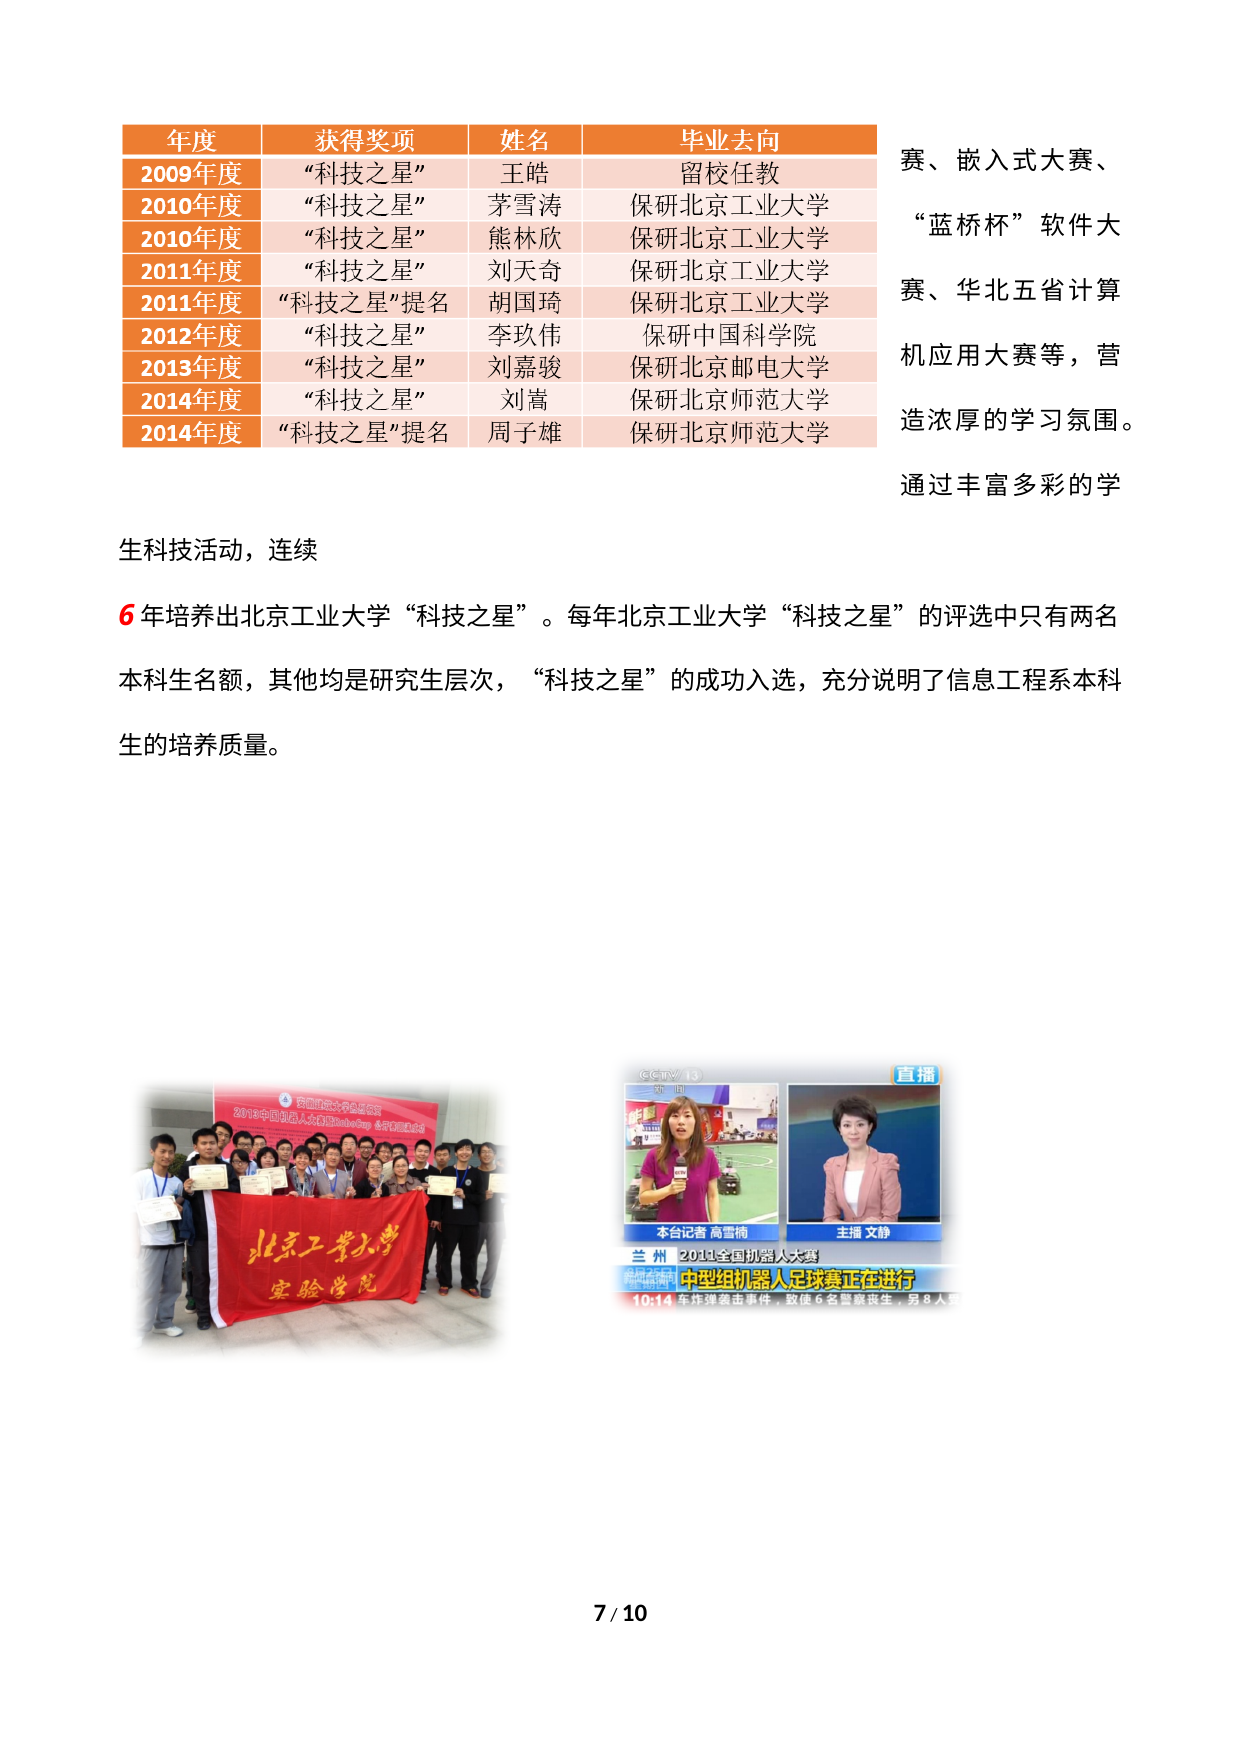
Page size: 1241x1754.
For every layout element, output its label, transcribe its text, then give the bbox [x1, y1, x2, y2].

picture [637, 1079, 937, 1288]
picture [118, 118, 882, 453]
text 6年培养出北京工业大学“科技之星”。每年北京工业大学“科技之星”的评选中只有两名本科生名额，其他均是研究生层次，“科技之星”的成功入选，充分说明了信息工程系本科生的培养质量。 [118, 581, 1122, 776]
picture [158, 1106, 483, 1335]
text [118, 126, 1122, 581]
